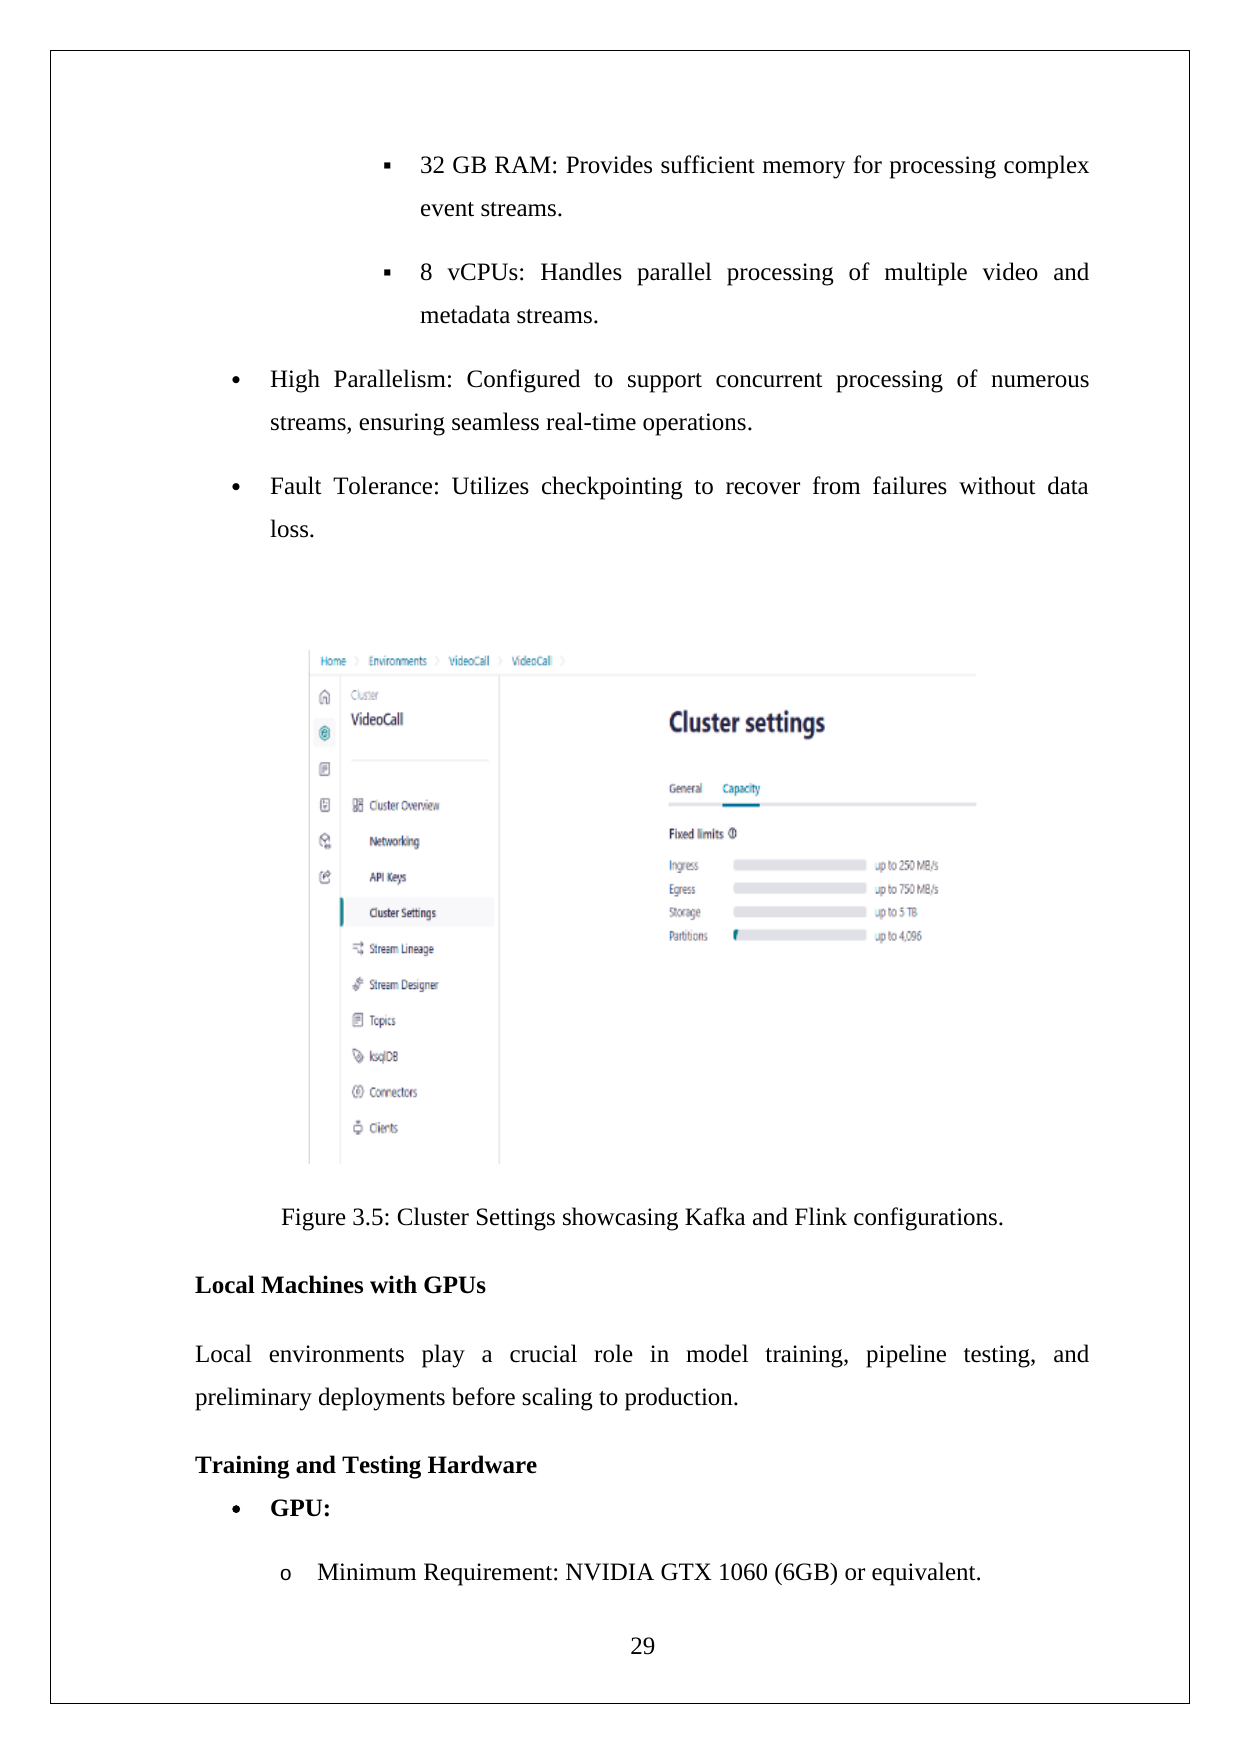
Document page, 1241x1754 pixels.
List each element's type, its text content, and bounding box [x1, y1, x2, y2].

text Training and Testing Hardware [195, 1450, 1090, 1479]
list High Parallelism: Configured to support concurrent processing of numerous streams, ensuring seamless real-time operations. [232, 364, 1090, 436]
list GPU: [232, 1493, 1090, 1522]
list Fault Tolerance: Utilizes checkpointing to recover from failures without data loss. [232, 471, 1090, 543]
list Minimum Requirement: NVIDIA GTX 1060 (6GB) or equivalent. [279, 1557, 1090, 1587]
text Local Machines with GPUs [195, 1271, 1090, 1299]
text Figure 3.5: Cluster Settings showcasing Kafka and Flink configurations. [195, 1202, 1090, 1231]
text Local environments play a crucial role in model training, pipeline testing, and preliminary deployments before scaling to production. [195, 1339, 1090, 1411]
list 8 vCPUs: Handles parallel processing of multiple video and metadata streams. [382, 257, 1090, 329]
picture [308, 650, 977, 1164]
list 32 GB RAM: Provides sufficient memory for processing complex event streams. [382, 150, 1090, 222]
